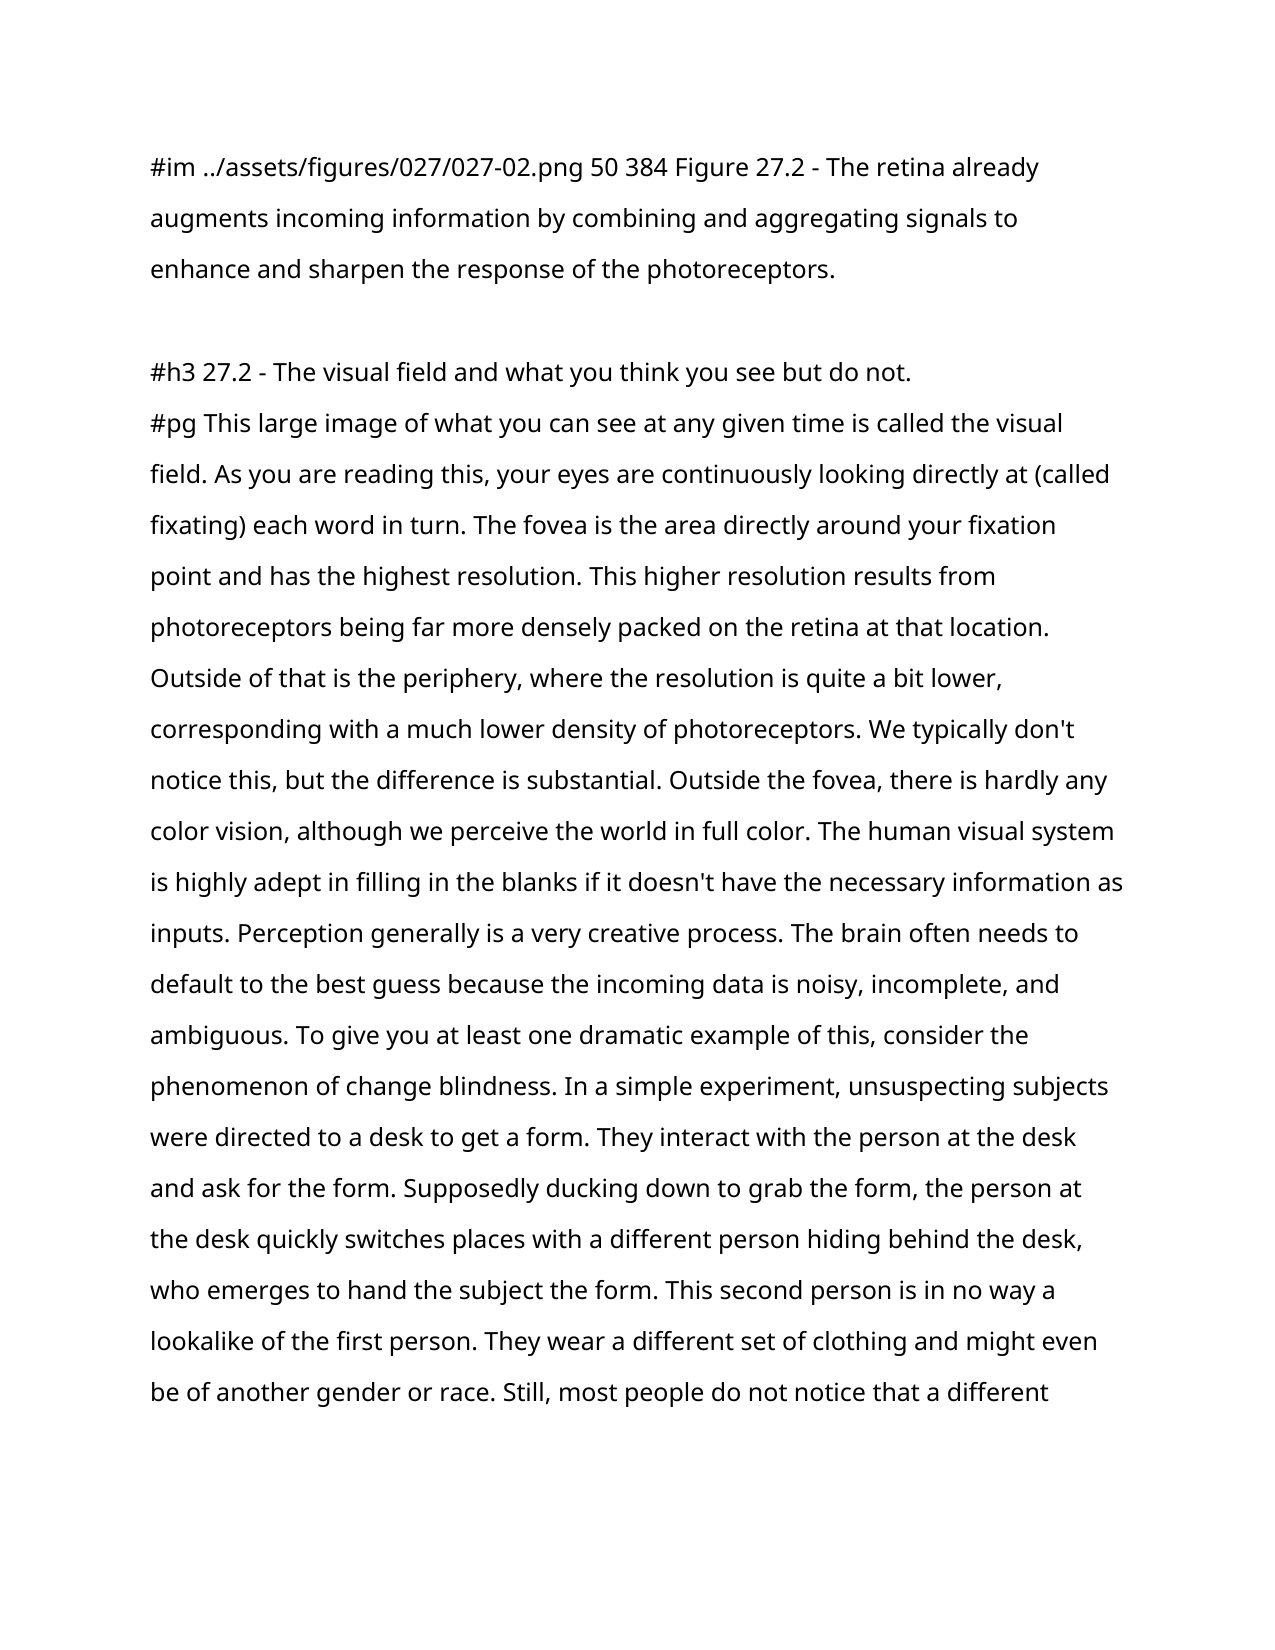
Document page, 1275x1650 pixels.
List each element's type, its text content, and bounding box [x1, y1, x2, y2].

text #im ../assets/figures/027/027-02.png 50 384 Figure 27.2 - The retina already augments incoming information by combining and aggregating signals to enhance and sharpen the response of the photoreceptors. [150, 150, 1125, 286]
text #h3 27.2 - The visual field and what you think you see but do not. [150, 354, 1125, 388]
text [150, 405, 1125, 1409]
